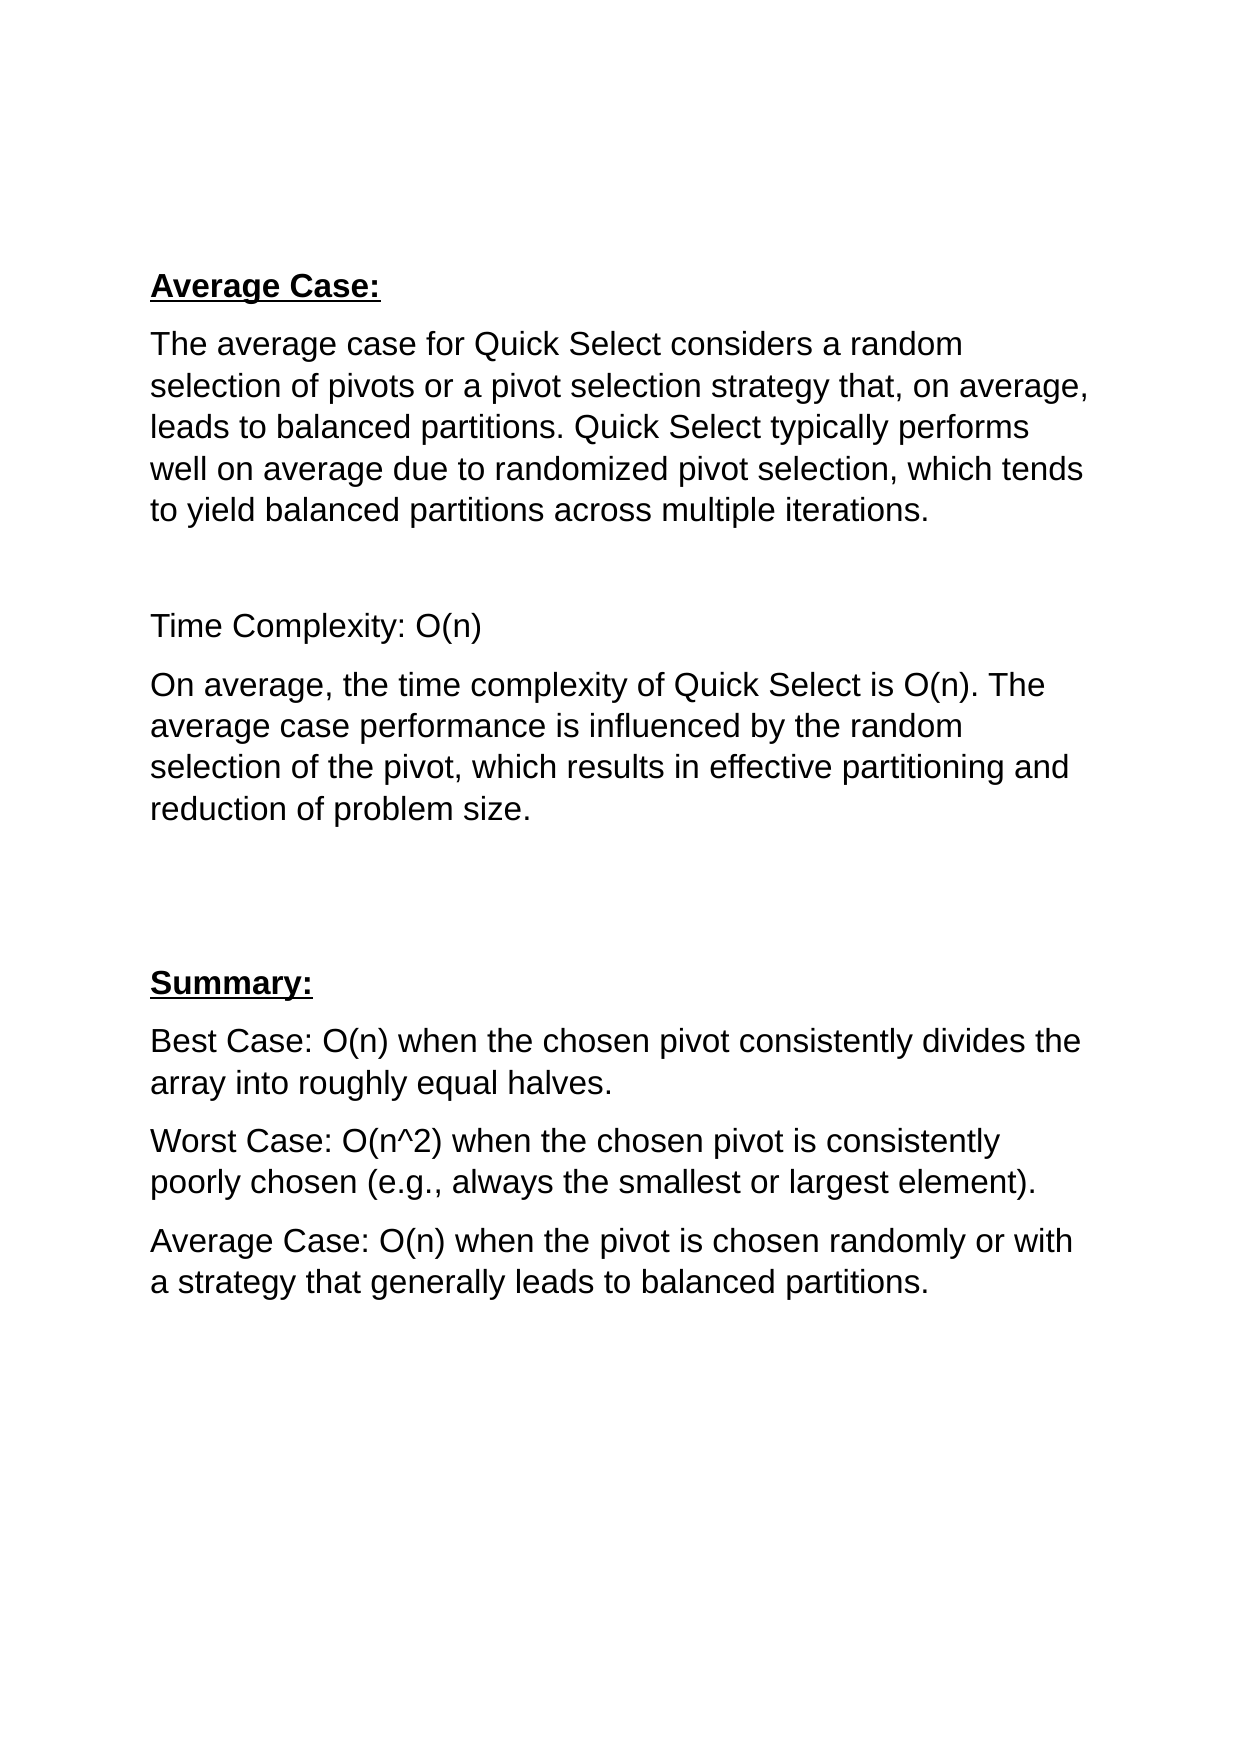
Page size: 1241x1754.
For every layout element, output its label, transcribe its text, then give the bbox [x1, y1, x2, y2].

text On average, the time complexity of Quick Select is O(n). The average case performance is influenced by the random selection of the pivot, which results in effective partitioning and reduction of problem size. [150, 664, 1090, 827]
text Time Complexity: O(n) [150, 606, 1090, 645]
text Worst Case: O(n^2) when the chosen pivot is consistently poorly chosen (e.g., always the smallest or largest element). [150, 1121, 1090, 1201]
text Best Case: O(n) when the chosen pivot consistently divides the array into roughly equal halves. [150, 1021, 1090, 1101]
text Average Case: [150, 266, 1090, 305]
text Average Case: O(n) when the pivot is chosen randomly or with a strategy that generally leads to balanced partitions. [150, 1221, 1090, 1301]
text The average case for Quick Select considers a random selection of pivots or a pivot selection strategy that, on average, leads to balanced partitions. Quick Select typically performs well on average due to randomized pivot selection, which tends to yield balanced partitions across multiple iterations. [150, 324, 1090, 529]
text Summary: [150, 963, 1090, 1002]
